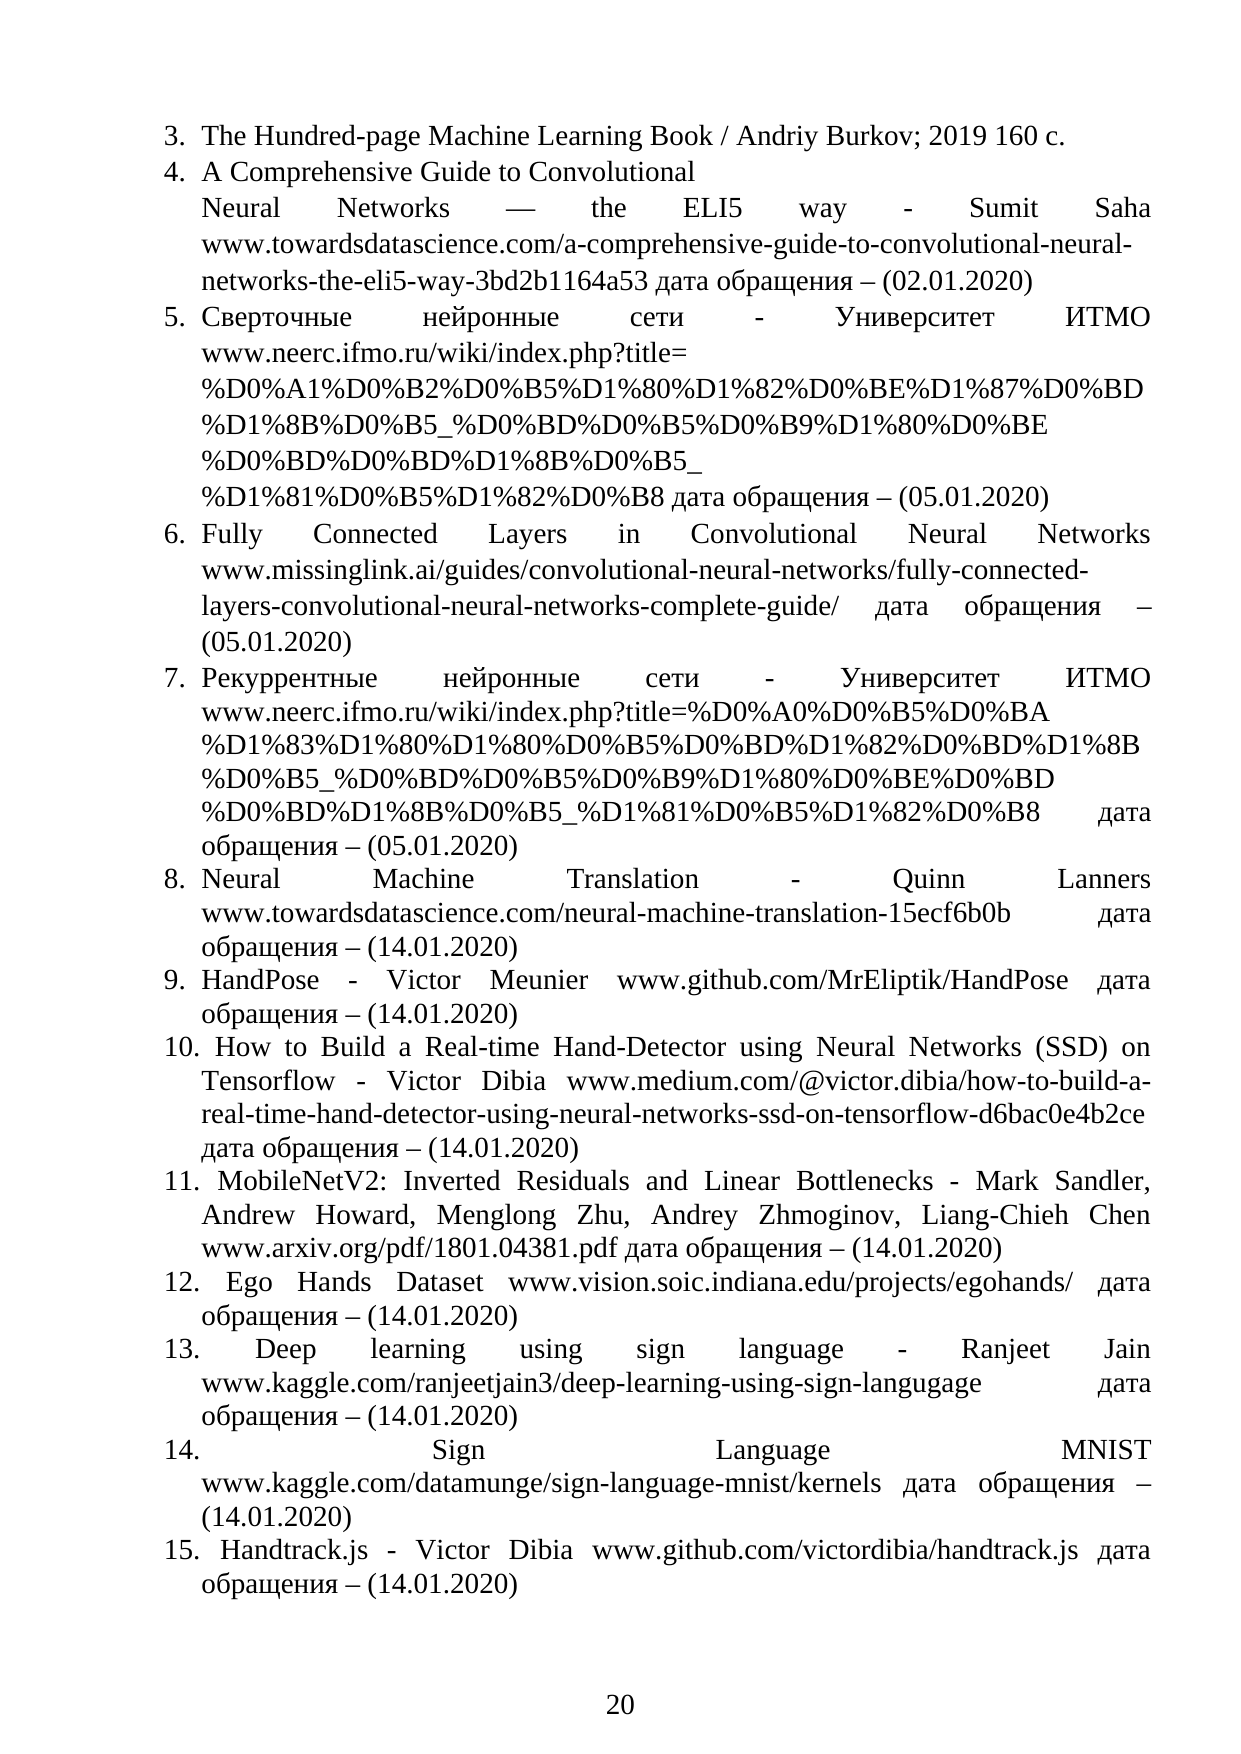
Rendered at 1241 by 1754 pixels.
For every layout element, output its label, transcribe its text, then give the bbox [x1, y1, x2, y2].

list Neural Machine Translation - Quinn Lanners www.towardsdatascience.com/neural-machine-translation-15ecf6b0b дата обращения – (14.01.2020) [164, 862, 1152, 962]
list Ego Hands Dataset www.vision.soic.indiana.edu/projects/egohands/ дата обращения – (14.01.2020) [164, 1264, 1152, 1331]
list A Comprehensive Guide to Convolutional [164, 154, 1152, 188]
list HandPose - Victor Meunier www.github.com/MrEliptik/HandPose дата обращения – (14.01.2020) [164, 962, 1152, 1029]
list How to Build a Real-time Hand-Detector using Neural Networks (SSD) on Tensorflow - Victor Dibia www.medium.com/@victor.dibia/how-to-build-a-real-time-hand-detector-using-neural-networks-ssd-on-tensorflow-d6bac0e4b2ce дата обращения – (14.01.2020) [164, 1029, 1152, 1163]
list The Hundred-page Machine Learning Book / Andriy Burkov; 2019 160 c. [164, 118, 1152, 152]
list Deep learning using sign language - Ranjeet Jain www.kaggle.com/ranjeetjain3/deep-learning-using-sign-langugage дата обращения – (14.01.2020) [164, 1331, 1152, 1432]
list Handtrack.js - Victor Dibia www.github.com/victordibia/handtrack.js дата обращения – (14.01.2020) [164, 1532, 1152, 1599]
list Сверточные нейронные сети - Университет ИТМО www.neerc.ifmo.ru/wiki/index.php?title=%D0%A1%D0%B2%D0%B5%D1%80%D1%82%D0%BE%D1%87%D0%BD%D1%8B%D0%B5_%D0%BD%D0%B5%D0%B9%D1%80%D0%BE%D0%BD%D0%BD%D1%8B%D0%B5_%D1%81%D0%B5%D1%82%D0%B8 дата обращения – (05.01.2020) [164, 299, 1152, 513]
list Sign Language MNIST www.kaggle.com/datamunge/sign-language-mnist/kernels дата обращения – (14.01.2020) [164, 1432, 1152, 1532]
list Рекуррентные нейронные сети - Университет ИТМО www.neerc.ifmo.ru/wiki/index.php?title=%D0%A0%D0%B5%D0%BA%D1%83%D1%80%D1%80%D0%B5%D0%BD%D1%82%D0%BD%D1%8B%D0%B5_%D0%BD%D0%B5%D0%B9%D1%80%D0%BE%D0%BD%D0%BD%D1%8B%D0%B5_%D1%81%D0%B5%D1%82%D0%B8 дата обращения – (05.01.2020) [164, 660, 1152, 862]
text Neural Networks — the ELI5 way - Sumit Saha www.towardsdatascience.com/a-comprehensive-guide-to-convolutional-neural-networks-the-eli5-way-3bd2b1164a53 дата обращения – (02.01.2020) [201, 190, 1152, 296]
list Fully Connected Layers in Convolutional Neural Networks www.missinglink.ai/guides/convolutional-neural-networks/fully-connected-layers-convolutional-neural-networks-complete-guide/ дата обращения – (05.01.2020) [164, 516, 1152, 658]
list MobileNetV2: Inverted Residuals and Linear Bottlenecks - Mark Sandler, Andrew Howard, Menglong Zhu, Andrey Zhmoginov, Liang-Chieh Chen www.arxiv.org/pdf/1801.04381.pdf дата обращения – (14.01.2020) [164, 1163, 1152, 1264]
